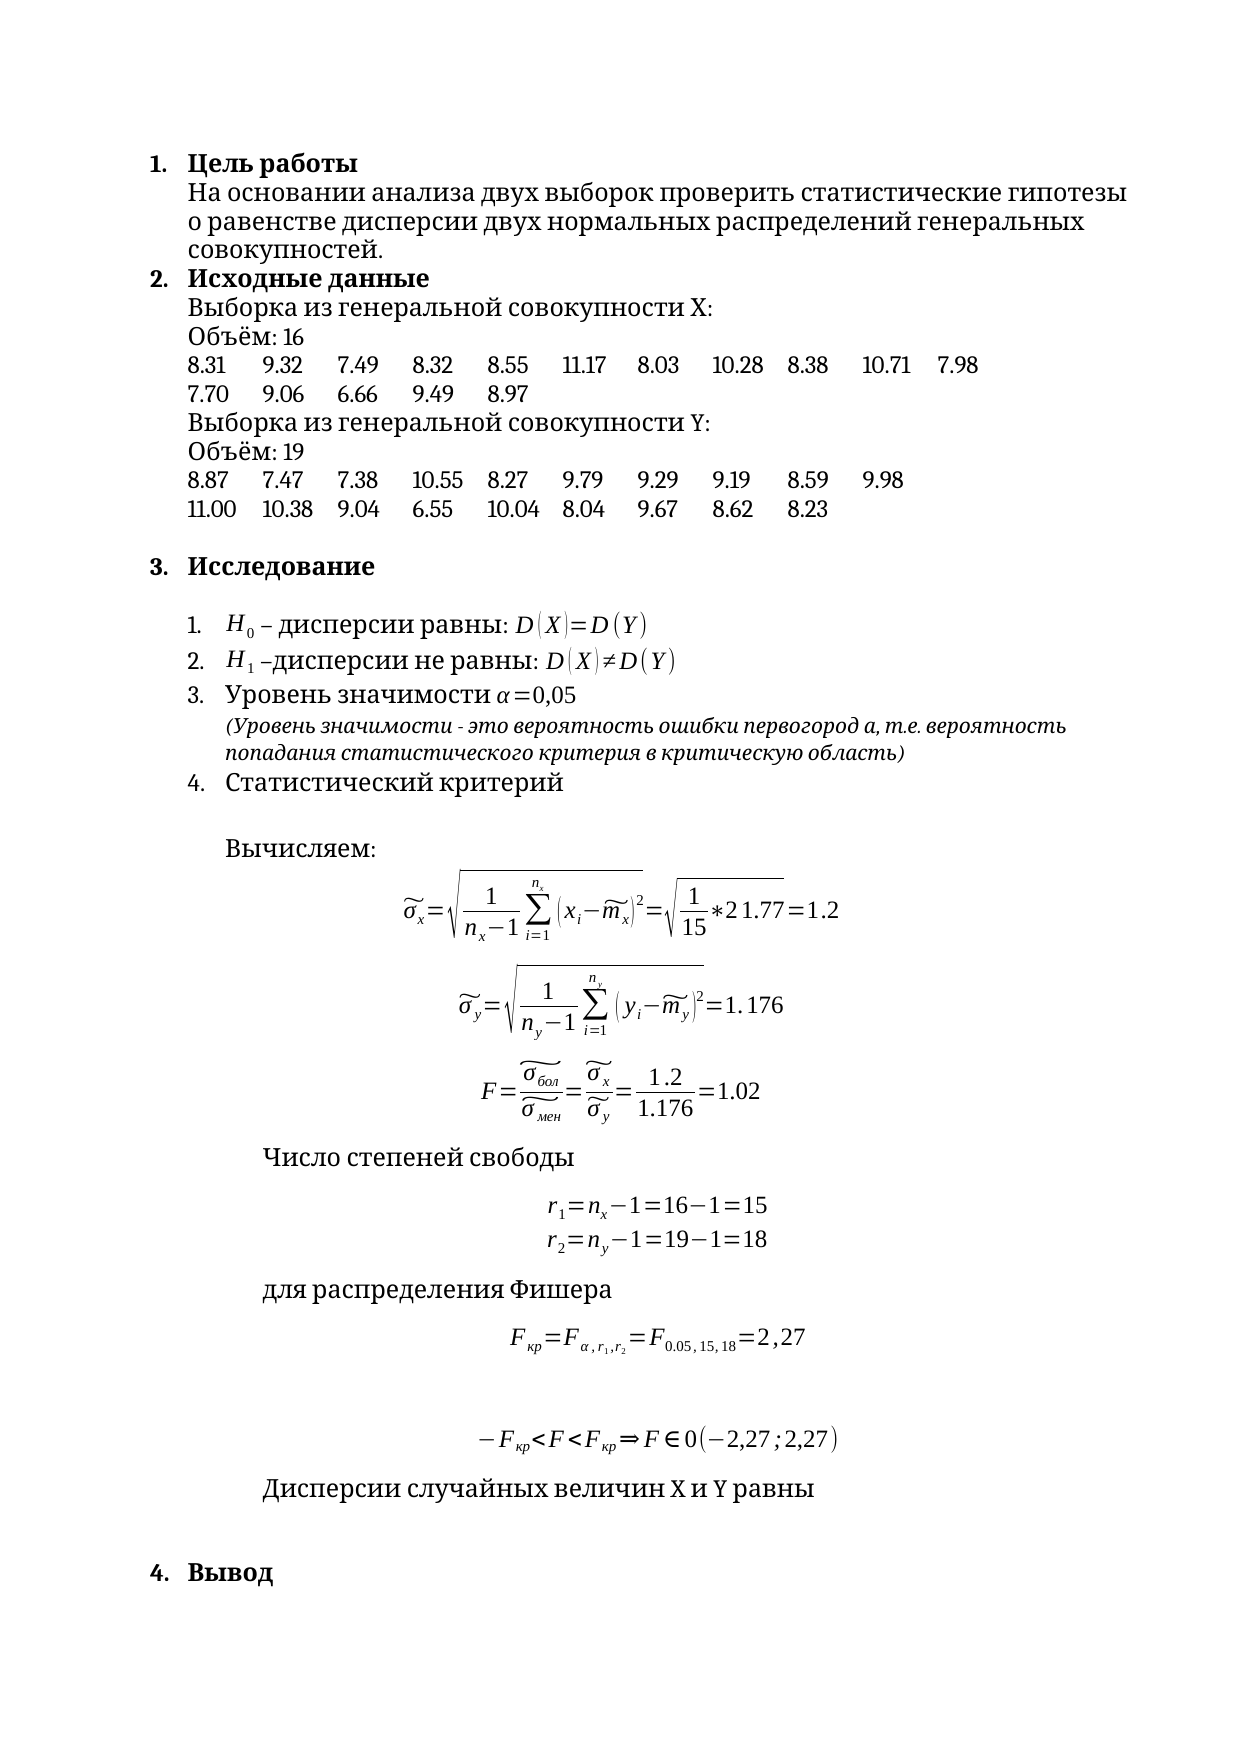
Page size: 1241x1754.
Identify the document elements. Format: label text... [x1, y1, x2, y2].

list Объём: 16 [187, 322, 1128, 351]
text Число степеней свободы [187, 1144, 1128, 1173]
list – дисперсии равны: [187, 610, 1128, 641]
list Вычисляем: [225, 835, 1128, 864]
text Дисперсии случайных величин X и Y равны [187, 1474, 1174, 1503]
list Объём: 19 [187, 437, 1128, 466]
list Выборка из генеральной совокупности Х: [187, 294, 1128, 322]
list (Уровень значимости - это вероятность ошибки первогород а, т.е. вероятность попадания статистического критерия в критическую область) [225, 714, 1128, 766]
list Вывод [150, 1559, 1128, 1588]
list 7.70 9.06 6.66 9.49 8.97 [187, 380, 1128, 409]
list 8.31 9.32 7.49 8.32 8.55 11.17 8.03 10.28 8.38 10.71 7.98 [187, 351, 1128, 380]
list На основании анализа двух выборок проверить статистические гипотезы о равенстве дисперсии двух нормальных распределений генеральных совокупностей. [187, 179, 1128, 265]
text для распределения Фишера [187, 1276, 1128, 1304]
list Цель работы [150, 150, 1128, 179]
list Исследование [150, 552, 1128, 581]
list Исходные данные [150, 265, 1128, 294]
list Статистический критерий [187, 769, 1128, 798]
list –дисперсии не равны: [187, 646, 1128, 677]
list 8.87 7.47 7.38 10.55 8.27 9.79 9.29 9.19 8.59 9.98 [187, 466, 1128, 495]
list Уровень значимости [187, 681, 1128, 710]
list 11.00 10.38 9.04 6.55 10.04 8.04 9.67 8.62 8.23 [187, 495, 1128, 524]
list Выборка из генеральной совокупности Y: [187, 409, 1128, 437]
